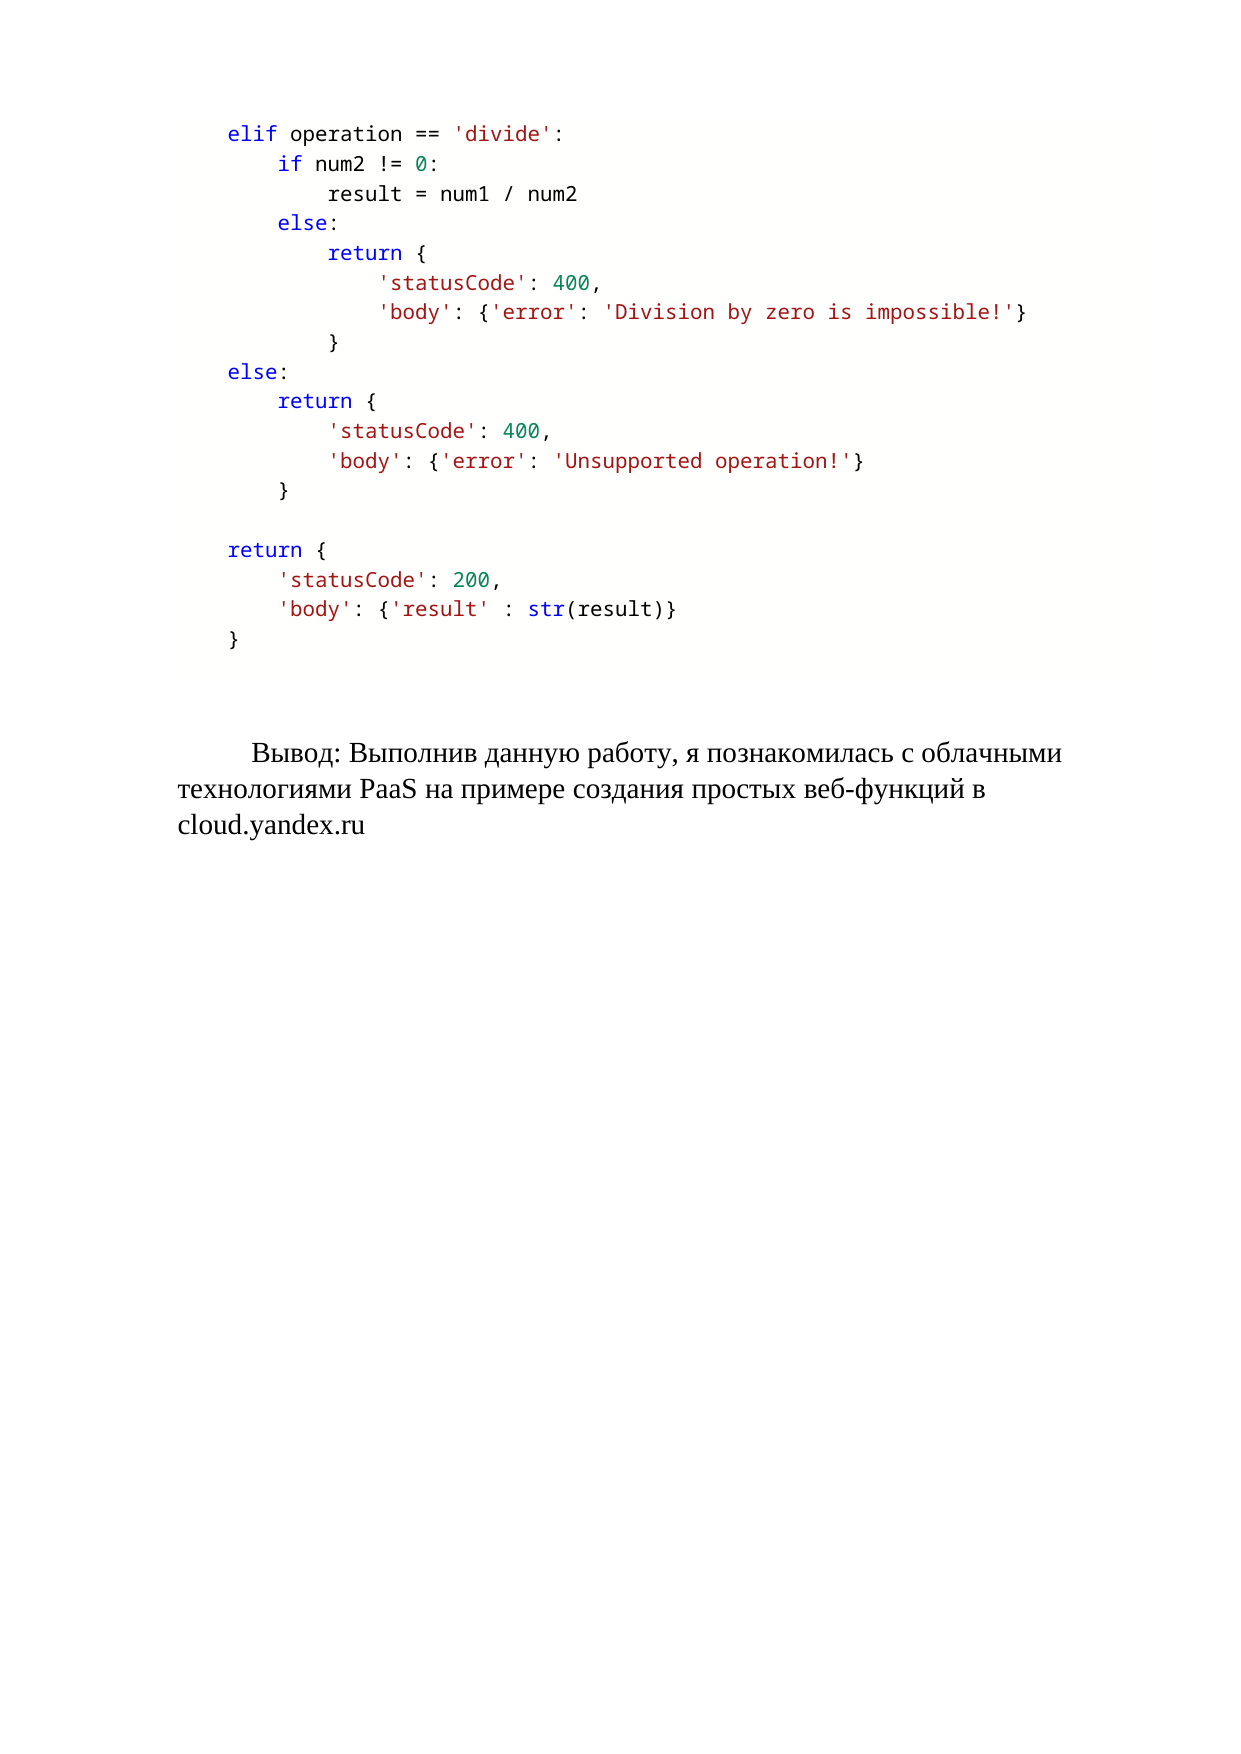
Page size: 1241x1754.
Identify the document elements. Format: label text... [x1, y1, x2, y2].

text } [177, 326, 1152, 356]
text 'body': {'error': 'Unsupported operation!'} [177, 445, 1152, 474]
text else: [177, 356, 1152, 385]
text result = num1 / num2 [177, 177, 1152, 207]
text 'body': {'error': 'Division by zero is impossible!'} [177, 296, 1152, 326]
text else: [177, 207, 1152, 237]
text elif operation == 'divide': [177, 118, 1152, 148]
text 'statusCode': 200, [177, 563, 1152, 593]
text return { [177, 385, 1152, 415]
text 'statusCode': 400, [177, 415, 1152, 445]
text 'body': {'result' : str(result)} [177, 593, 1152, 623]
text if num2 != 0: [177, 148, 1152, 177]
text Вывод: Выполнив данную работу, я познакомилась с облачными технологиями PaaS на примере создания простых веб-функций в cloud.yandex.ru [177, 735, 1152, 841]
text return { [177, 534, 1152, 563]
text } [177, 623, 1152, 652]
text return { [177, 237, 1152, 267]
text } [177, 474, 1152, 504]
text 'statusCode': 400, [177, 267, 1152, 296]
